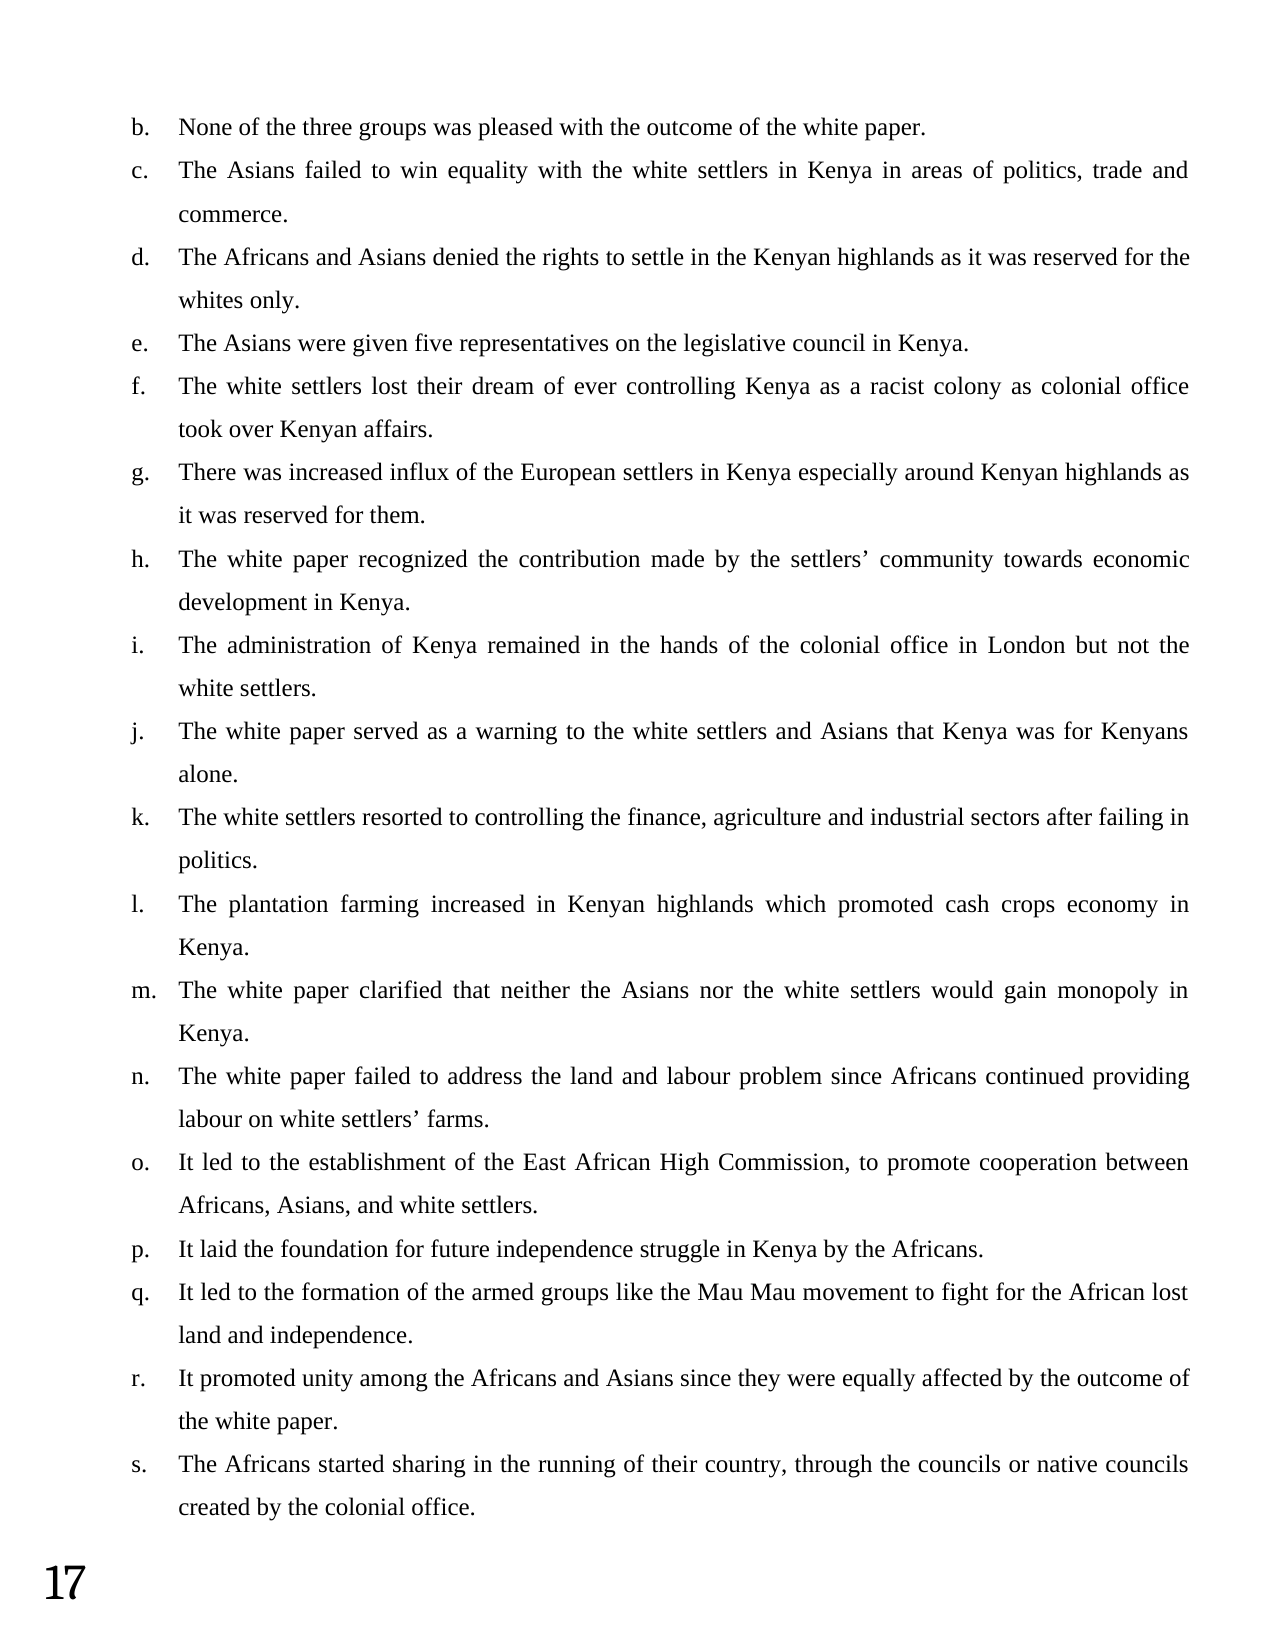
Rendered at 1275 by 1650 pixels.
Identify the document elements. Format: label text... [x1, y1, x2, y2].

list The plantation farming increased in Kenyan highlands which promoted cash crops economy in Kenya. [131, 889, 1191, 961]
list The white paper recognized the contribution made by the settlers’ community towards economic development in Kenya. [131, 544, 1191, 616]
list The administration of Kenya remained in the hands of the colonial office in London but not the white settlers. [131, 630, 1191, 702]
list The Africans and Asians denied the rights to settle in the Kenyan highlands as it was reserved for the whites only. [131, 242, 1191, 314]
list None of the three groups was pleased with the outcome of the white paper. [131, 112, 1191, 141]
list It promoted unity among the Africans and Asians since they were equally affected by the outcome of the white paper. [131, 1363, 1191, 1435]
list The white settlers lost their dream of ever controlling Kenya as a racist colony as colonial office took over Kenyan affairs. [131, 371, 1191, 443]
list The Africans started sharing in the running of their country, through the councils or native councils created by the colonial office. [131, 1449, 1191, 1521]
list It led to the establishment of the East African High Commission, to promote cooperation between Africans, Asians, and white settlers. [131, 1147, 1191, 1219]
list It led to the formation of the armed groups like the Mau Mau movement to fight for the African lost land and independence. [131, 1277, 1191, 1349]
list There was increased influx of the European settlers in Kenya especially around Kenyan highlands as it was reserved for them. [131, 457, 1191, 529]
list It laid the foundation for future independence struggle in Kenya by the Africans. [131, 1234, 1191, 1262]
list The white paper failed to address the land and labour problem since Africans continued providing labour on white settlers’ farms. [131, 1061, 1191, 1133]
list The Asians failed to win equality with the white settlers in Kenya in areas of politics, trade and commerce. [131, 156, 1191, 227]
list The white settlers resorted to controlling the finance, agriculture and industrial sectors after failing in politics. [131, 802, 1191, 874]
list The Asians were given five representatives on the legislative council in Kenya. [131, 328, 1191, 357]
list The white paper served as a warning to the white settlers and Asians that Kenya was for Kenyans alone. [131, 716, 1191, 788]
list The white paper clarified that neither the Asians nor the white settlers would gain monopoly in Kenya. [131, 975, 1191, 1047]
